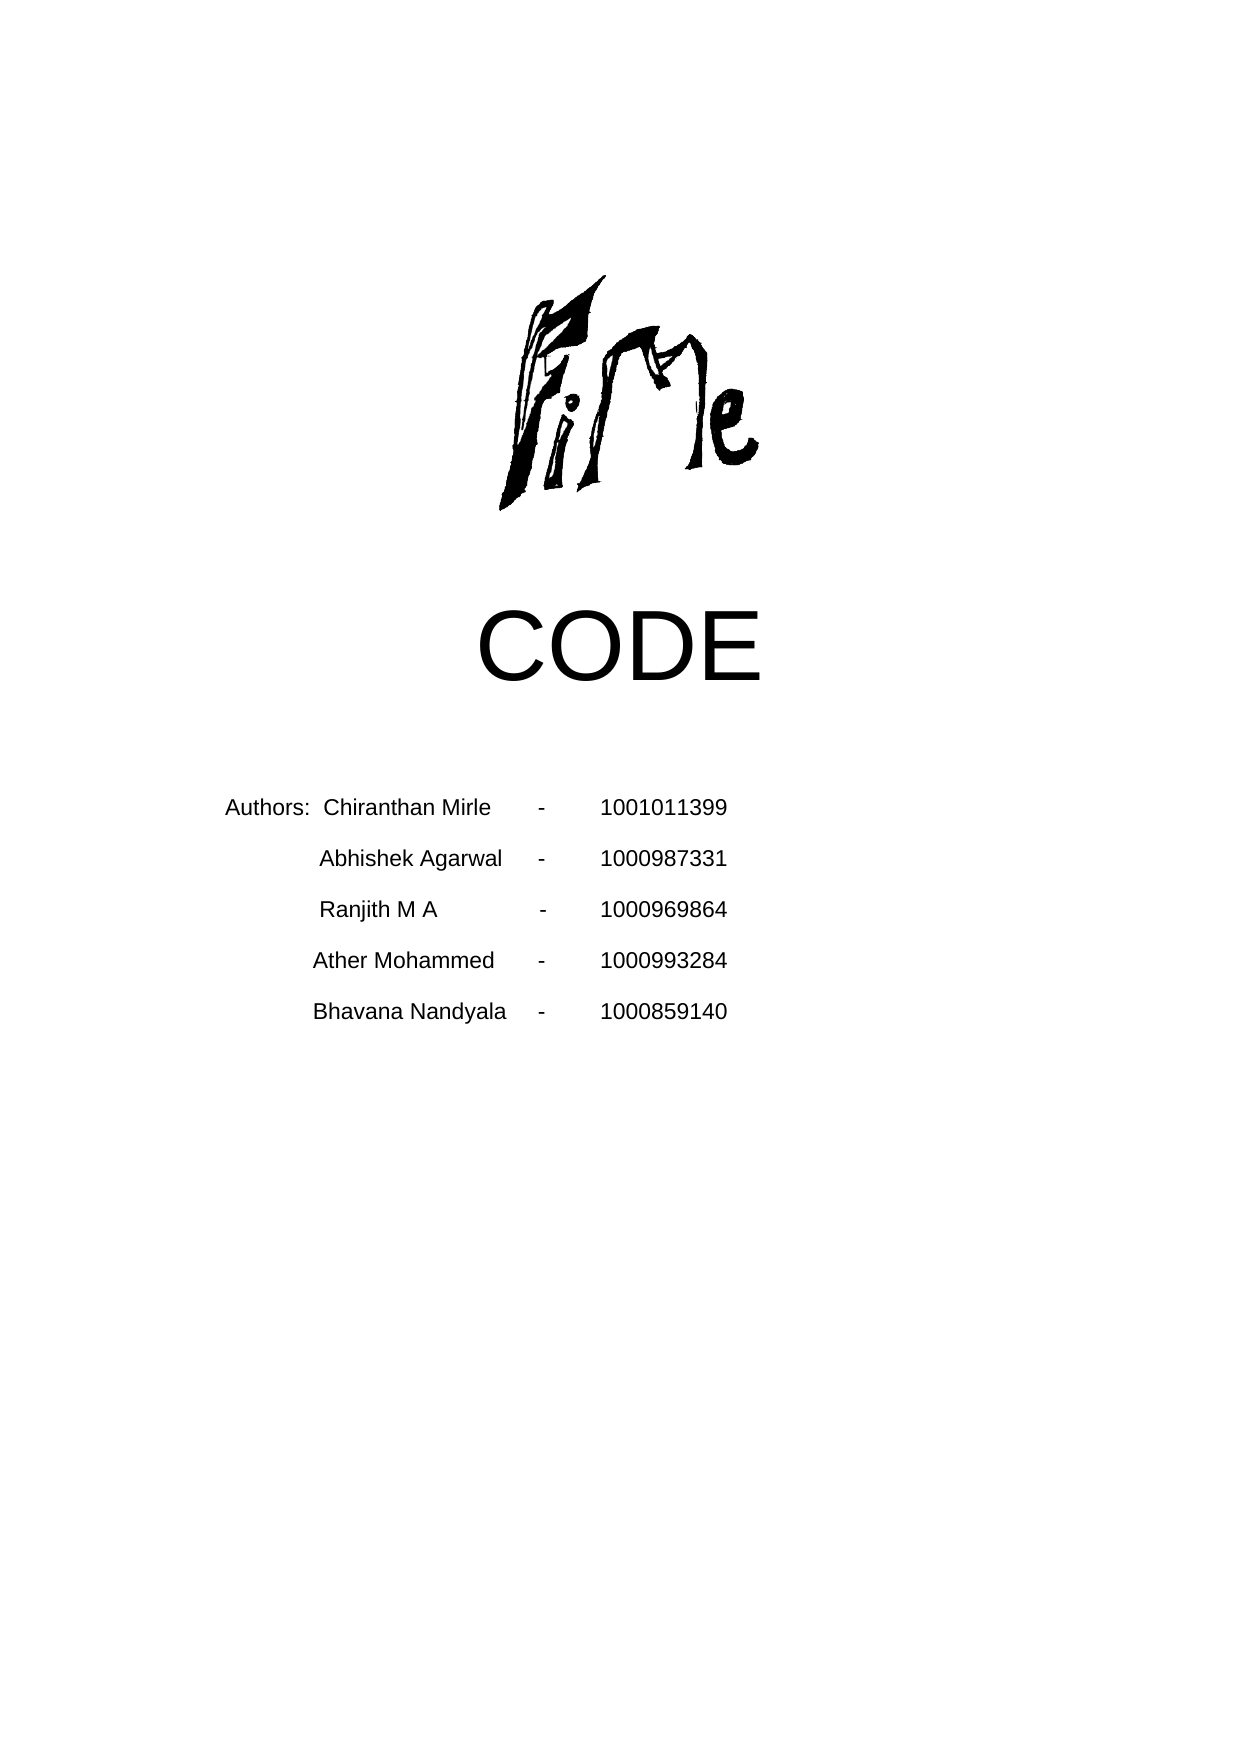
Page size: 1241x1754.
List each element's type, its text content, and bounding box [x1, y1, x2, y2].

text Bhavana Nandyala - 1000859140 [225, 998, 1090, 1024]
text Ranjith M A - 1000969864 [150, 896, 1090, 922]
picture [457, 236, 783, 562]
text Abhishek Agarwal - 1000987331 [150, 845, 1090, 871]
text CODE [150, 587, 1090, 702]
text Authors: Chiranthan Mirle - 1001011399 [150, 794, 1090, 820]
text Ather Mohammed - 1000993284 [150, 947, 1090, 973]
